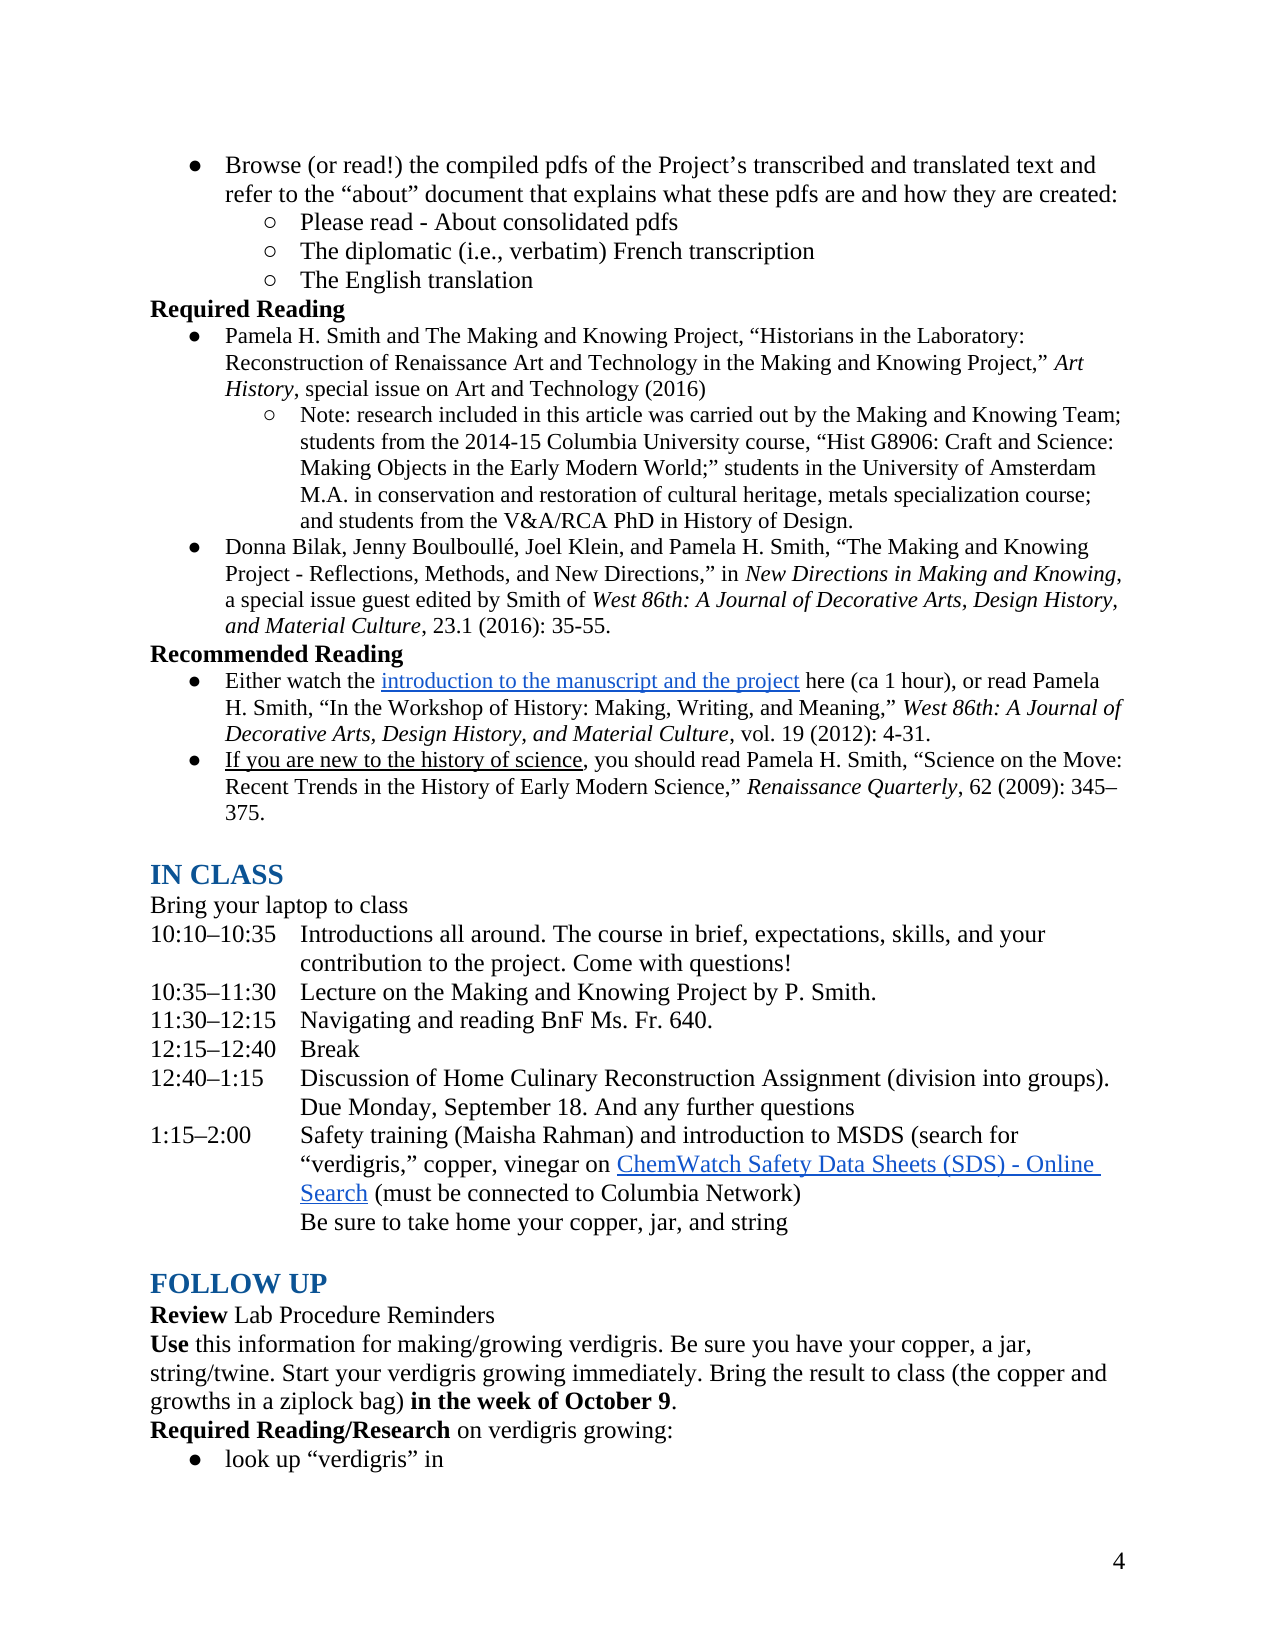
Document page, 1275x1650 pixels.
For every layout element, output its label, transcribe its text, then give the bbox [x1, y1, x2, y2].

text 10:10–10:35 Introductions all around. The course in brief, expectations, skills, and your [150, 919, 1125, 948]
list look up “verdigris” in [187, 1444, 1125, 1473]
text 12:40–1:15 Discussion of Home Culinary Reconstruction Assignment (division into groups). [150, 1063, 1125, 1092]
text Review Lab Procedure Reminders [150, 1300, 1125, 1329]
text Bring your laptop to class [150, 890, 1125, 919]
text Required Reading/Research on verdigris growing: [150, 1415, 1125, 1444]
text 1:15–2:00 Safety training (Maisha Rahman) and introduction to MSDS (search for [150, 1120, 1125, 1149]
text contribution to the project. Come with questions! [225, 948, 1125, 977]
text Use this information for making/growing verdigris. Be sure you have your copper, a jar, string/twine. Start your verdigris growing immediately. Bring the result to class (the copper and growths in a ziplock bag) in the week of October 9. [150, 1329, 1125, 1415]
text Be sure to take home your copper, jar, and string [225, 1207, 1125, 1235]
list Browse (or read!) the compiled pdfs of the Project’s transcribed and translated text and refer to the “about” document that explains what these pdfs are and how they are created: [187, 150, 1125, 207]
list Note: research included in this article was carried out by the Making and Knowing Team; students from the 2014-15 Columbia University course, “Hist G8906: Craft and Science: Making Objects in the Early Modern World;” students in the University of Amsterdam M.A. in conservation and restoration of cultural heritage, metals specialization course; and students from the V&A/RCA PhD in History of Design. [262, 402, 1125, 533]
subtitle IN CLASS [150, 857, 1125, 890]
text 10:35–11:30 Lecture on the Making and Knowing Project by P. Smith. [150, 977, 1125, 1005]
list Please read - About consolidated pdfs [262, 207, 1125, 236]
text Due Monday, September 18. And any further questions [225, 1092, 1125, 1120]
list Donna Bilak, Jenny Boulboullé, Joel Klein, and Pamela H. Smith, “The Making and Knowing Project - Reflections, Methods, and New Directions,” in New Directions in Making and Knowing, a special issue guest edited by Smith of West 86th: A Journal of Decorative Arts, Design History, and Material Culture, 23.1 (2016): 35-55. [187, 533, 1125, 639]
text Required Reading [150, 294, 1125, 322]
text 11:30–12:15 Navigating and reading BnF Ms. Fr. 640. [150, 1005, 1125, 1034]
list If you are new to the history of science, you should read Pamela H. Smith, “Science on the Move: Recent Trends in the History of Early Modern Science,” Renaissance Quarterly, 62 (2009): 345–375. [187, 747, 1125, 826]
text 12:15–12:40 Break [150, 1034, 1125, 1063]
text “verdigris,” copper, vinegar on ChemWatch Safety Data Sheets (SDS) - Online Search (must be connected to Columbia Network) [300, 1149, 1125, 1207]
list The diplomatic (i.e., verbatim) French transcription [262, 236, 1125, 265]
list The English translation [262, 265, 1125, 294]
text Recommended Reading [150, 639, 1125, 667]
subtitle FOLLOW UP [150, 1267, 1125, 1300]
list Pamela H. Smith and The Making and Knowing Project, “Historians in the Laboratory: Reconstruction of Renaissance Art and Technology in the Making and Knowing Project,” Art History, special issue on Art and Technology (2016) [187, 322, 1125, 402]
list Either watch the introduction to the manuscript and the project here (ca 1 hour), or read Pamela H. Smith, “In the Workshop of History: Making, Writing, and Meaning,” West 86th: A Journal of Decorative Arts, Design History, and Material Culture, vol. 19 (2012): 4-31. [187, 667, 1125, 747]
